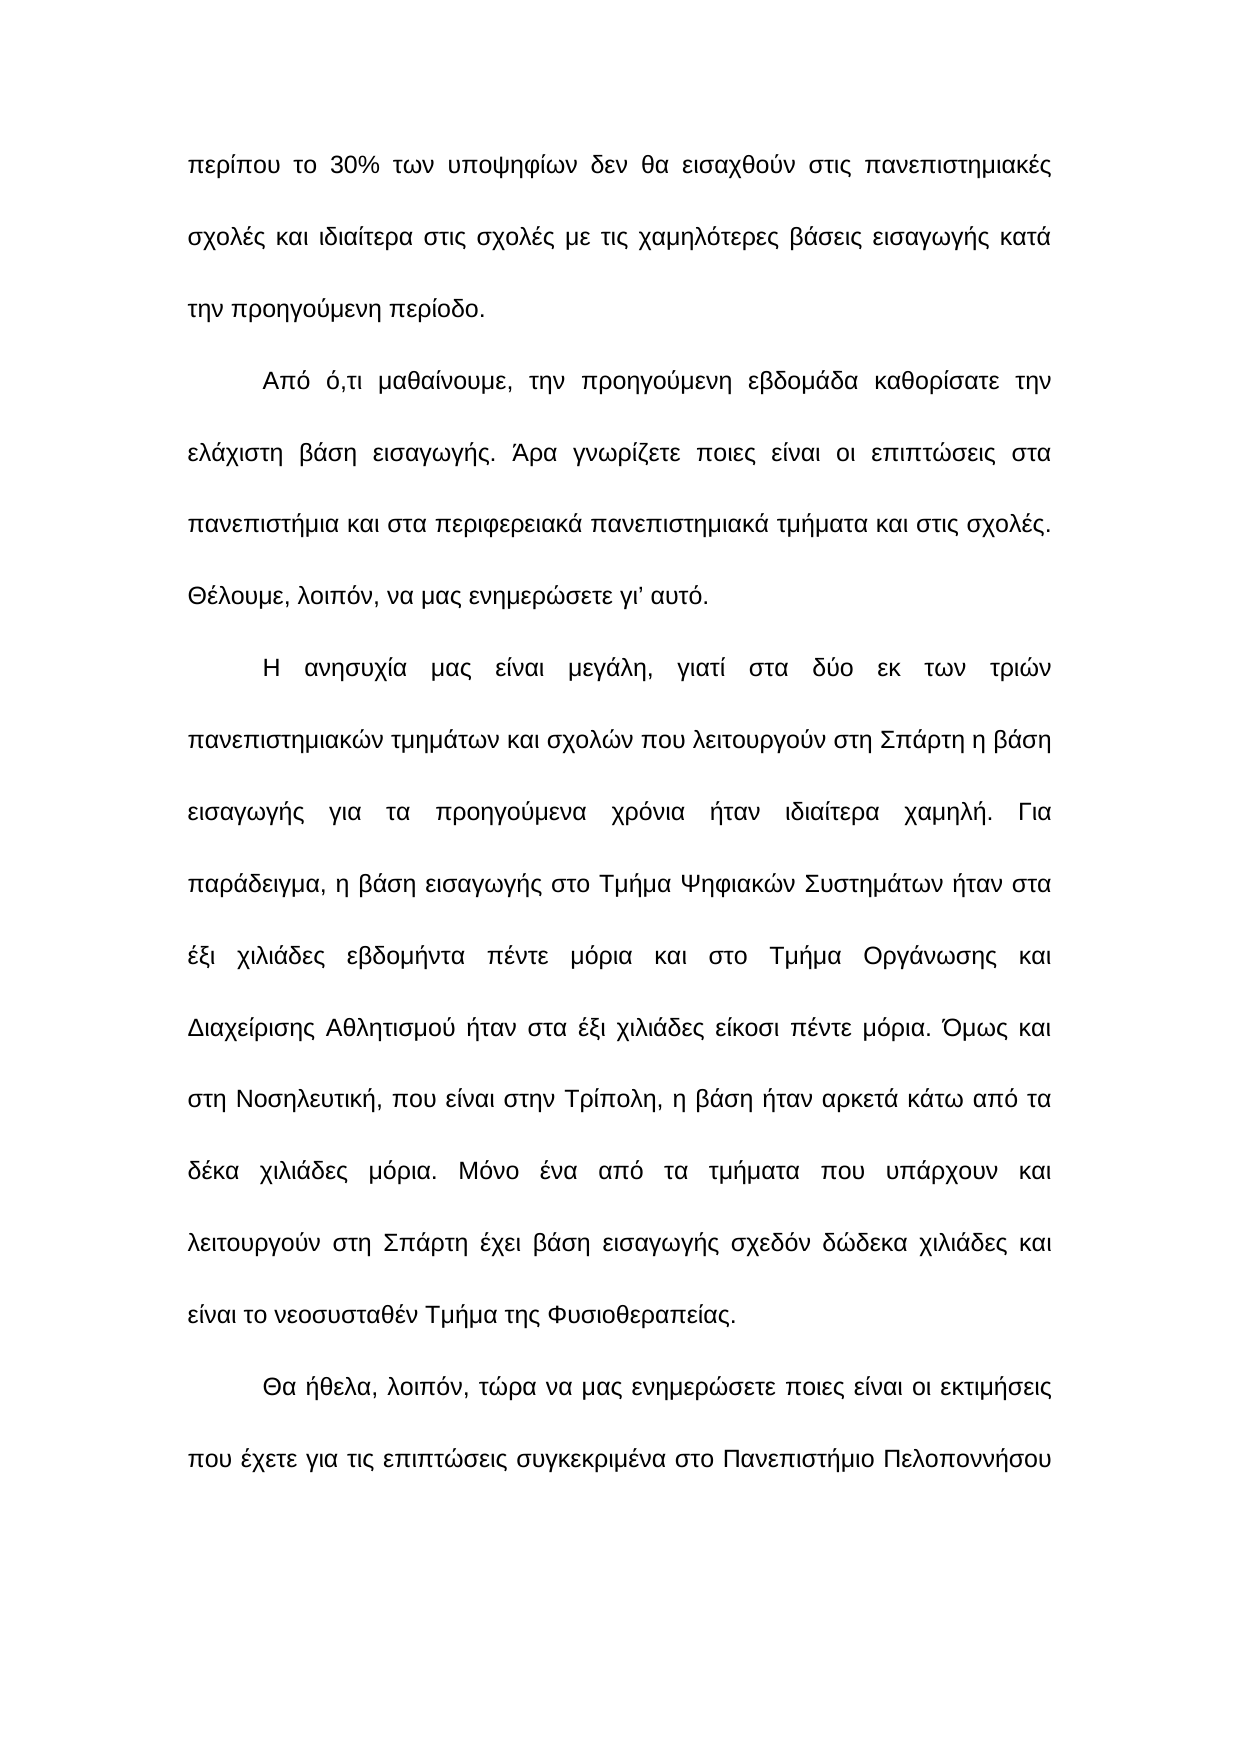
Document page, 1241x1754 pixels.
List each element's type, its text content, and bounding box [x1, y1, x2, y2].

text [187, 150, 1053, 322]
text Η ανησυχία μας είναι μεγάλη, γιατί στα δύο εκ των τριών πανεπιστημιακών τμημάτων και σχολών που λειτουργούν στη Σπάρτη η βάση εισαγωγής για τα προηγούμενα χρόνια ήταν ιδιαίτερα χαμηλή. Για παράδειγμα, η βάση εισαγωγής στο Τμήμα Ψηφιακών Συστημάτων ήταν στα έξι χιλιάδες εβδομήντα πέντε μόρια και στο Τμήμα Οργάνωσης και Διαχείρισης Αθλητισμού ήταν στα έξι χιλιάδες είκοσι πέντε μόρια. Όμως και στη Νοσηλευτική, που είναι στην Τρίπολη, η βάση ήταν αρκετά κάτω από τα δέκα χιλιάδες μόρια. Μόνο ένα από τα τμήματα που υπάρχουν και λειτουργούν στη Σπάρτη έχει βάση εισαγωγής σχεδόν δώδεκα χιλιάδες και είναι το νεοσυσταθέν Τμήμα της Φυσιοθεραπείας. [187, 653, 1053, 1329]
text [187, 1372, 1053, 1472]
text Από ό,τι μαθαίνουμε, την προηγούμενη εβδομάδα καθορίσατε την ελάχιστη βάση εισαγωγής. Άρα γνωρίζετε ποιες είναι οι επιπτώσεις στα πανεπιστήμια και στα περιφερειακά πανεπιστημιακά τμήματα και στις σχολές. Θέλουμε, λοιπόν, να μας ενημερώσετε γι’ αυτό. [187, 366, 1053, 610]
